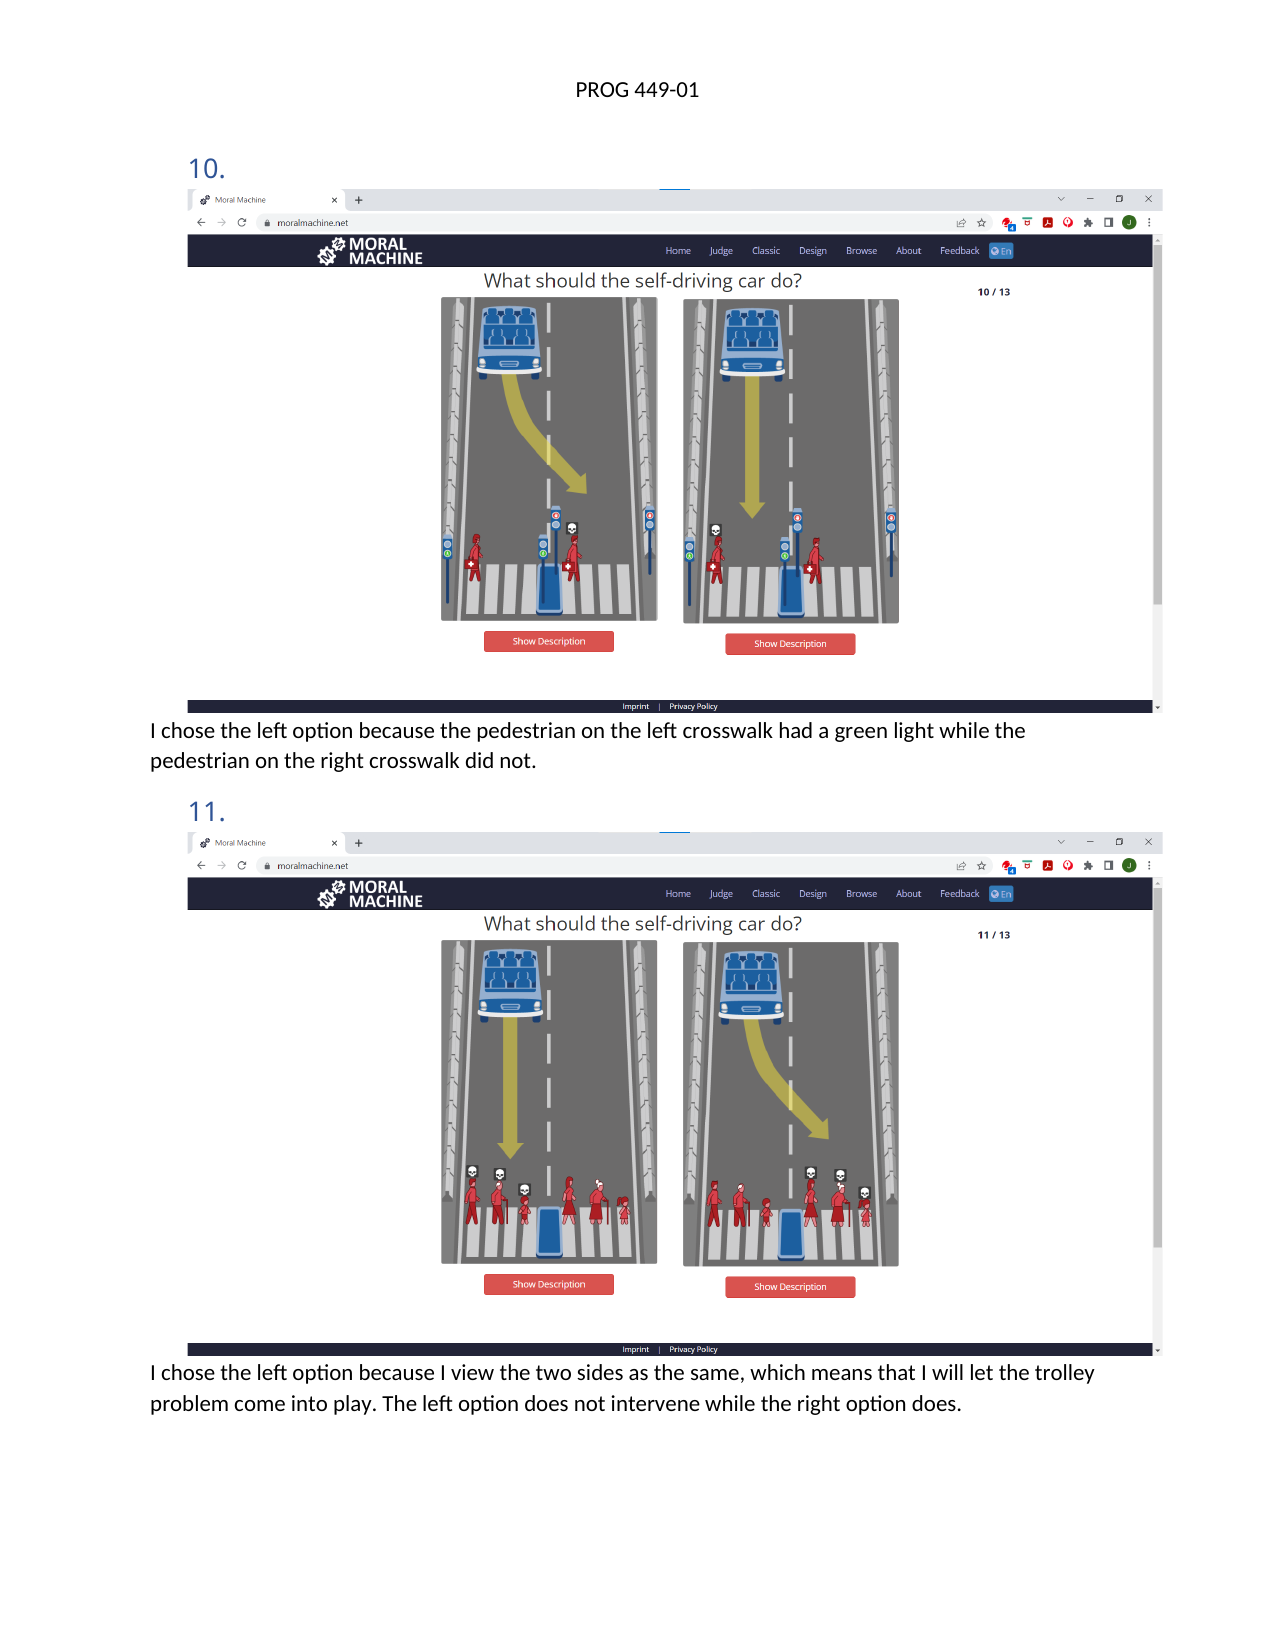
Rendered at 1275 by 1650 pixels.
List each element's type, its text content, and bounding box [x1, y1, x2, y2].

picture [187, 189, 1163, 713]
text I chose the left option because I view the two sides as the same, which means that I will let the trolley problem come into play. The left option does not intervene while the right option does. [150, 1358, 1125, 1417]
picture [187, 832, 1163, 1356]
text I chose the left option because the pedestrian on the left crosswalk had a green light while the pedestrian on the right crosswalk did not. [150, 716, 1125, 774]
